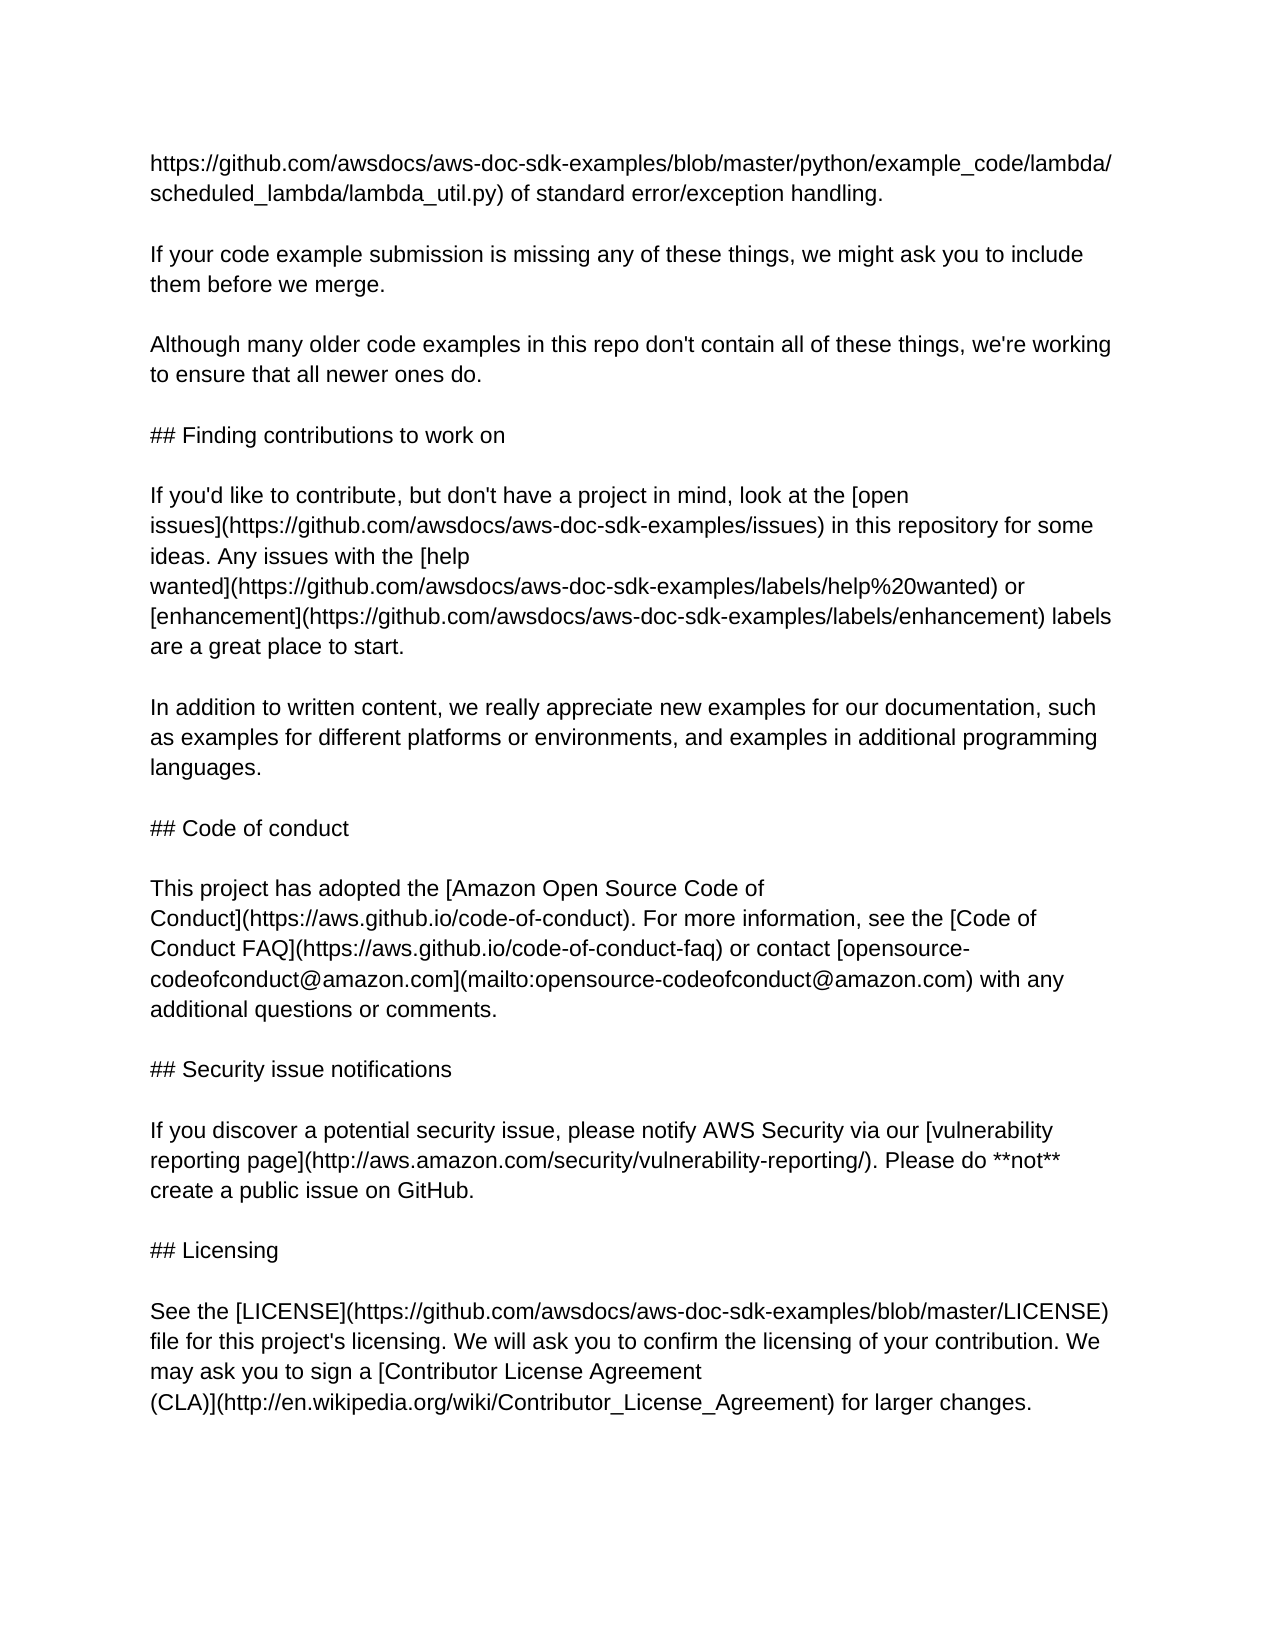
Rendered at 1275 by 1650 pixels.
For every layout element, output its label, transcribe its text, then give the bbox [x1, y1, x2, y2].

text If you discover a potential security issue, please notify AWS Security via our [vulnerability reporting page](http://aws.amazon.com/security/vulnerability-reporting/). Please do **not** create a public issue on GitHub. [150, 1117, 1125, 1203]
text If you'd like to contribute, but don't have a project in mind, look at the [open issues](https://github.com/awsdocs/aws-doc-sdk-examples/issues) in this repository for some ideas. Any issues with the [help wanted](https://github.com/awsdocs/aws-doc-sdk-examples/labels/help%20wanted) or [enhancement](https://github.com/awsdocs/aws-doc-sdk-examples/labels/enhancement) labels are a great place to start. [150, 482, 1125, 660]
text This project has adopted the [Amazon Open Source Code of Conduct](https://aws.github.io/code-of-conduct). For more information, see the [Code of Conduct FAQ](https://aws.github.io/code-of-conduct-faq) or contact [opensource-codeofconduct@amazon.com](mailto:opensource-codeofconduct@amazon.com) with any additional questions or comments. [150, 875, 1125, 1022]
text In addition to written content, we really appreciate new examples for our documentation, such as examples for different platforms or environments, and examples in additional programming languages. [150, 694, 1125, 781]
text ## Code of conduct [150, 814, 1125, 841]
text Although many older code examples in this repo don't contain all of these things, we're working to ensure that all newer ones do. [150, 331, 1125, 388]
text If your code example submission is missing any of these things, we might ask you to include them before we merge. [150, 241, 1125, 297]
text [150, 150, 1125, 207]
text ## Security issue notifications [150, 1056, 1125, 1083]
text See the [LICENSE](https://github.com/awsdocs/aws-doc-sdk-examples/blob/master/LICENSE) file for this project's licensing. We will ask you to confirm the licensing of your contribution. We may ask you to sign a [Contributor License Agreement (CLA)](http://en.wikipedia.org/wiki/Contributor_License_Agreement) for larger changes. [150, 1298, 1125, 1415]
text ## Licensing [150, 1237, 1125, 1264]
text ## Finding contributions to work on [150, 422, 1125, 448]
